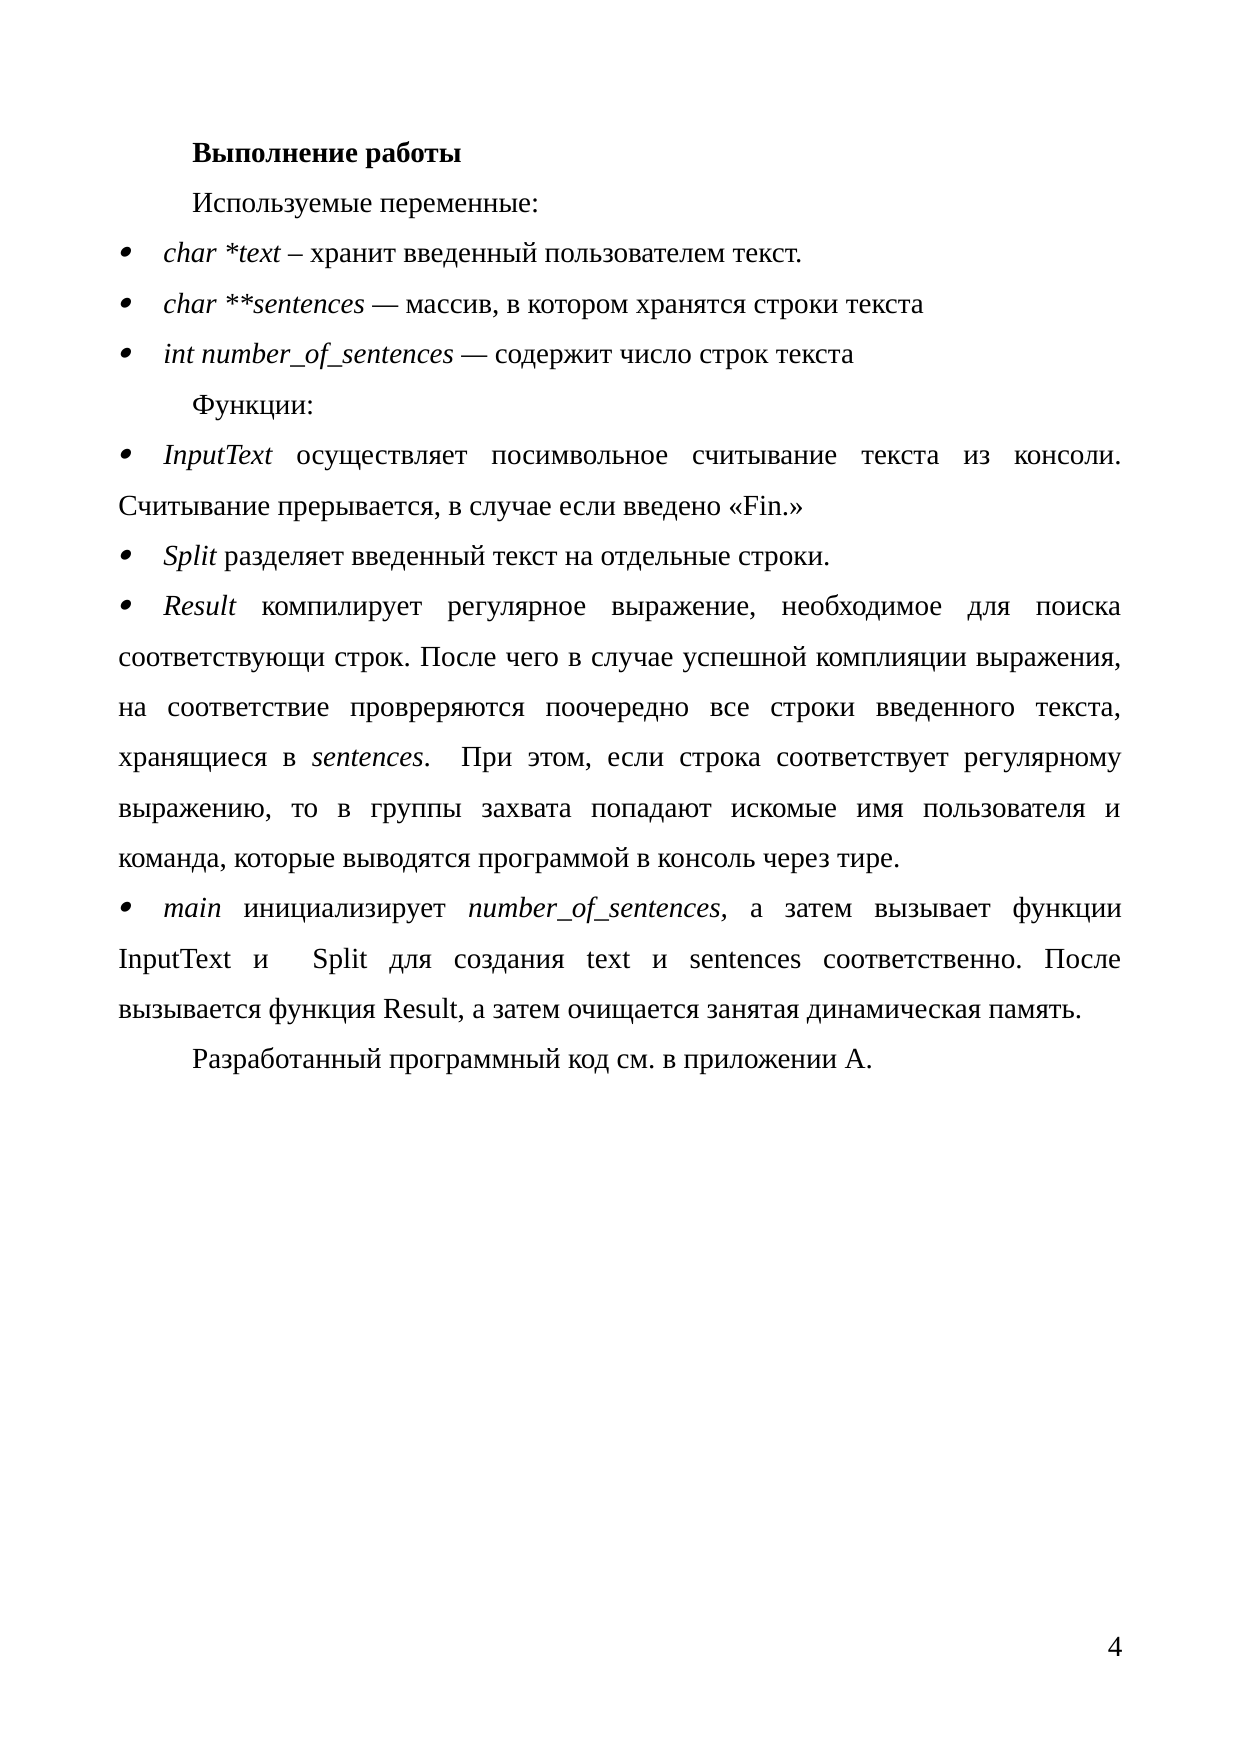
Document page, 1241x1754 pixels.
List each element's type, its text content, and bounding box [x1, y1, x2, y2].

list Split разделяет введенный текст на отдельные строки. [118, 538, 1122, 572]
list Result компилирует регулярное выражение, необходимое для поиска соответствующи строк. После чего в случае успешной комплияции выражения, на соответствие провреряются поочередно все строки введенного текста, хранящиеся в sentences. При этом, если строка соответствует регулярному выражению, то в группы захвата попадают искомые имя пользователя и команда, которые выводятся программой в консоль через тире. [118, 588, 1122, 873]
list main инициализирует number_of_sentences, а затем вызывает функции InputText и Split для создания text и sentences соответственно. После вызывается функция Result, а затем очищается занятая динамическая память. [118, 890, 1122, 1024]
list int number_of_sentences — содержит число строк текста [118, 336, 1122, 370]
text Функции: [118, 387, 1122, 420]
text Разработанный программный код см. в приложении А. [118, 1041, 1122, 1075]
subtitle Выполнение работы [118, 135, 1122, 168]
list InputText осуществляет посимвольное считывание текста из консоли. Считывание прерывается, в случае если введено «Fin.» [118, 437, 1122, 521]
text Используемые переменные: [118, 185, 1122, 219]
list char **sentences — массив, в котором хранятся строки текста [118, 286, 1122, 320]
list char *text – хранит введенный пользователем текст. [118, 236, 1122, 269]
